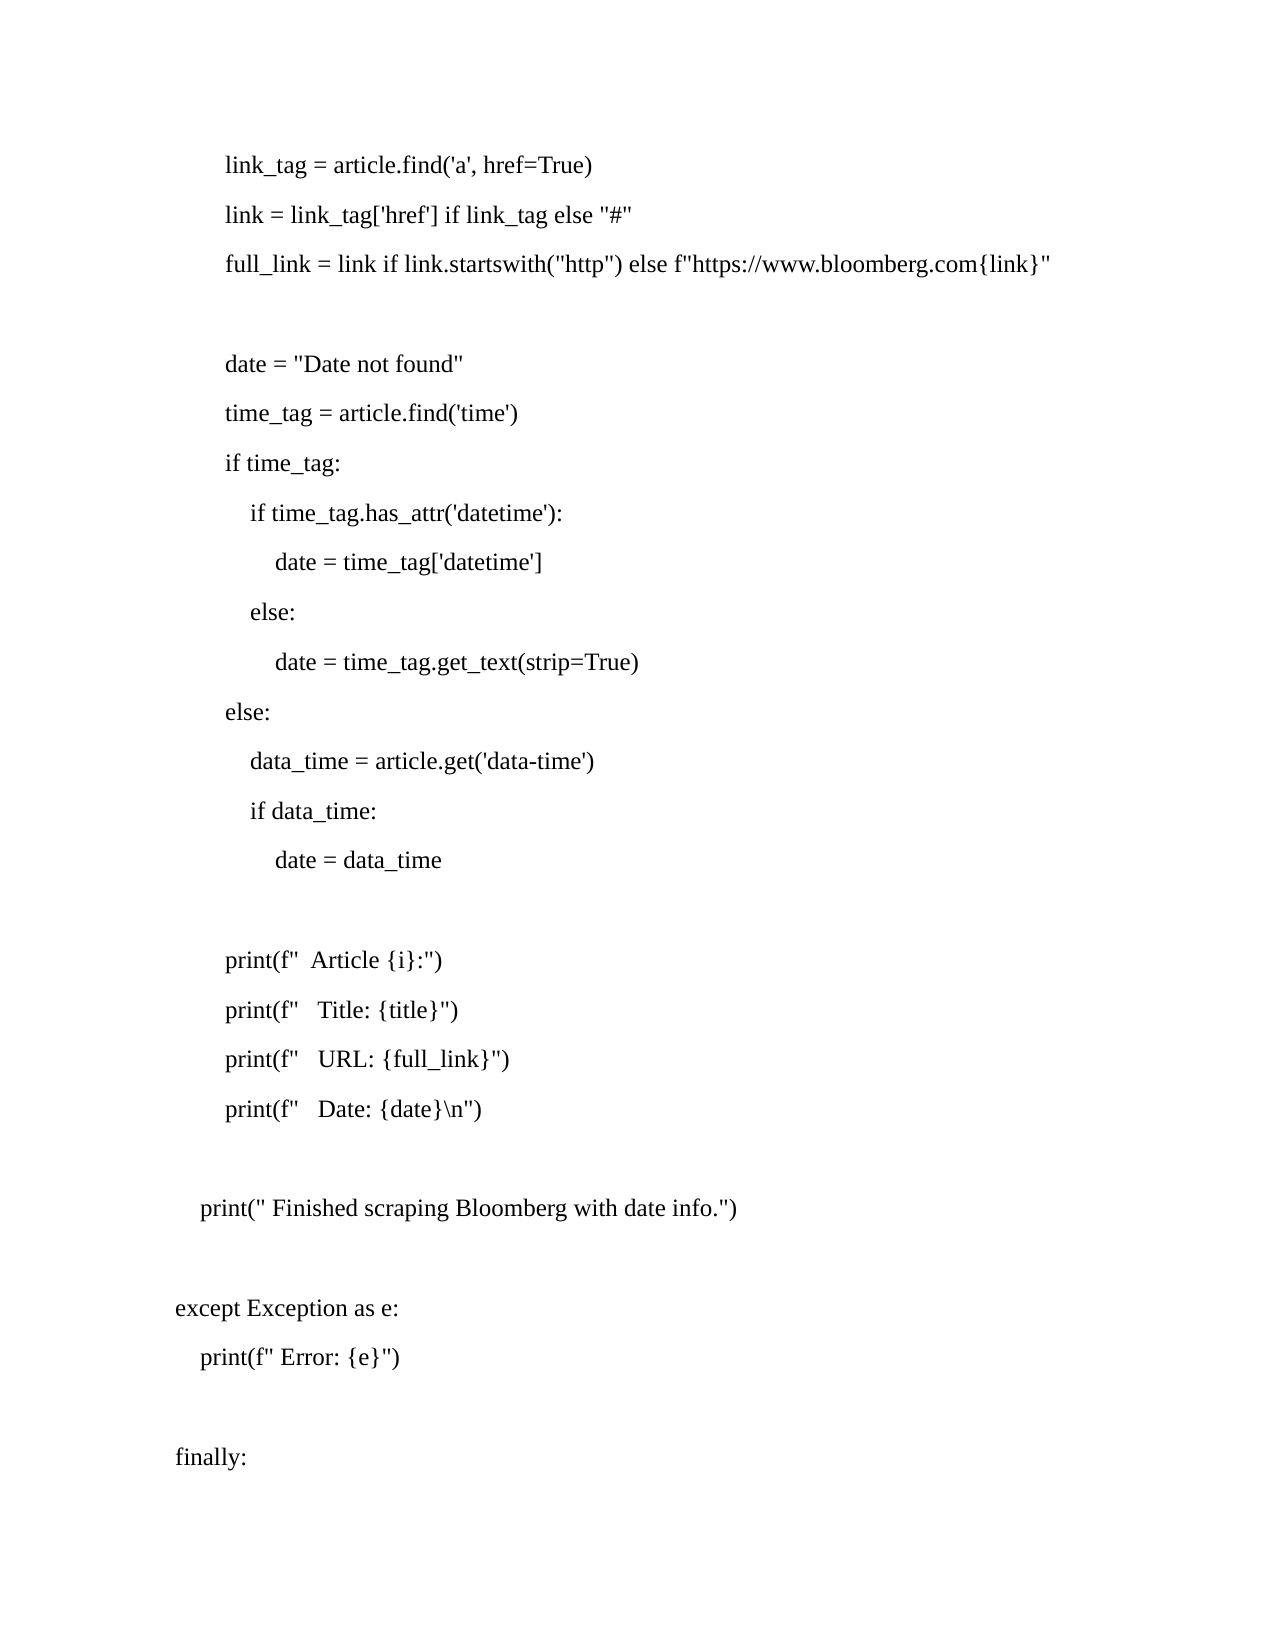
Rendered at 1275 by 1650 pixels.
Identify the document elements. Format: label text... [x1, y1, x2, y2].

text print(f" Article {i}:") [150, 945, 1125, 974]
text date = data_time [150, 846, 1125, 874]
text link_tag = article.find('a', href=True) [150, 150, 1125, 179]
text print(f" URL: {full_link}") [150, 1044, 1125, 1073]
text date = time_tag['datetime'] [150, 547, 1125, 576]
text if time_tag.has_attr('datetime'): [150, 498, 1125, 527]
text date = "Date not found" [150, 349, 1125, 377]
text date = time_tag.get_text(strip=True) [150, 647, 1125, 676]
text link = link_tag['href'] if link_tag else "#" [150, 200, 1125, 228]
text print(f" Title: {title}") [150, 995, 1125, 1023]
text print(f" Date: {date}\n") [150, 1094, 1125, 1123]
text if data_time: [150, 796, 1125, 825]
text print(f" Error: {e}") [150, 1342, 1125, 1371]
text except Exception as e: [150, 1293, 1125, 1322]
text else: [150, 697, 1125, 725]
text if time_tag: [150, 448, 1125, 477]
text else: [150, 597, 1125, 626]
text full_link = link if link.startswith("http") else f"https://www.bloomberg.com{link}" [150, 249, 1125, 278]
text data_time = article.get('data-time') [150, 746, 1125, 775]
text time_tag = article.find('time') [150, 398, 1125, 427]
text finally: [150, 1442, 1125, 1471]
text print(" Finished scraping Bloomberg with date info.") [150, 1193, 1125, 1222]
